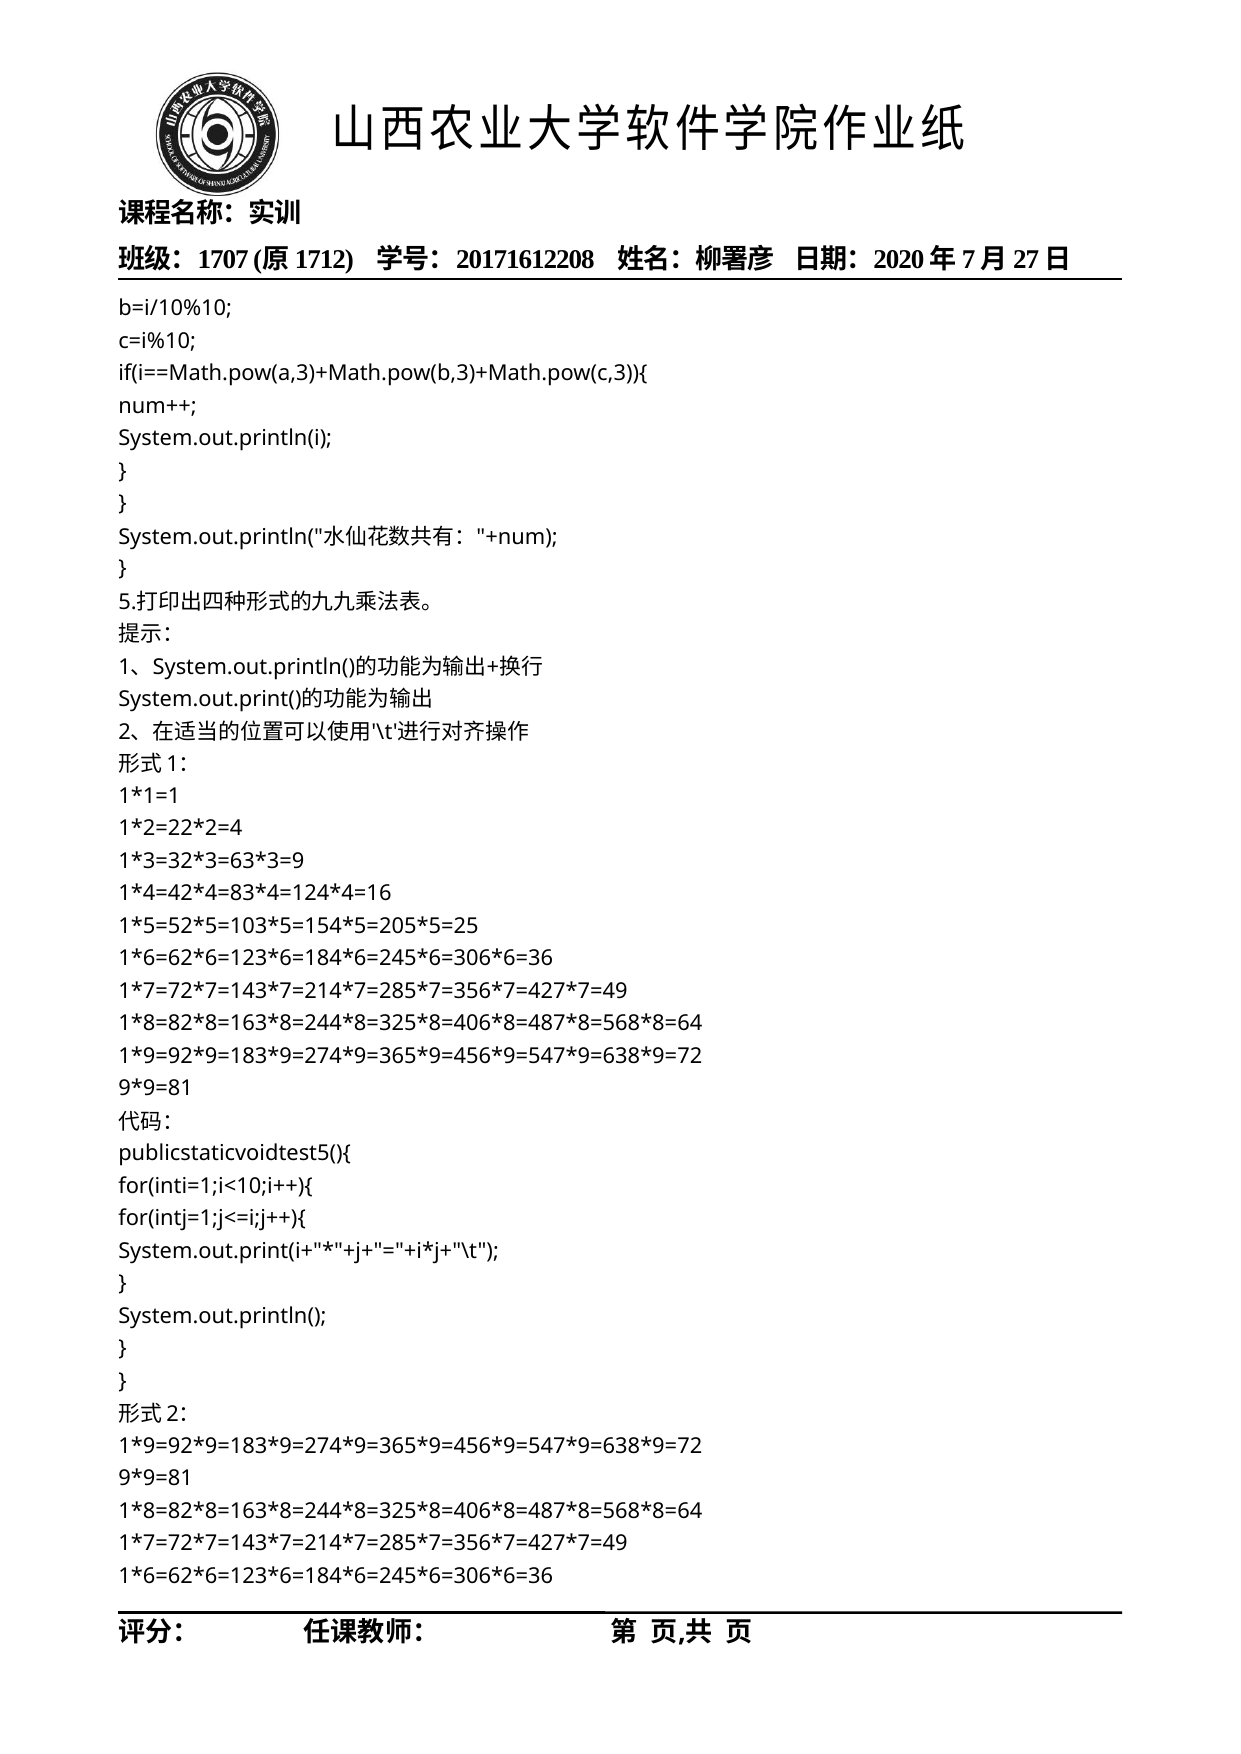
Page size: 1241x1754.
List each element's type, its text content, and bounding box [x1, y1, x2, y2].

text num++; [118, 388, 1122, 421]
text } [118, 1331, 1122, 1363]
text 1、System.out.println()的功能为输出+换行 [118, 648, 1122, 681]
text 9*9=81 [118, 1071, 1122, 1103]
text System.out.println(); [118, 1298, 1122, 1331]
text 1*6=62*6=123*6=184*6=245*6=306*6=36 [118, 941, 1122, 973]
text } [118, 1266, 1122, 1298]
text 1*9=92*9=183*9=274*9=365*9=456*9=547*9=638*9=72 [118, 1428, 1122, 1461]
text 1*1=1 [118, 778, 1122, 811]
text 1*9=92*9=183*9=274*9=365*9=456*9=547*9=638*9=72 [118, 1038, 1122, 1071]
text System.out.print()的功能为输出 [118, 681, 1122, 713]
text 1*2=22*2=4 [118, 811, 1122, 843]
text for(intj=1;j<=i;j++){ [118, 1201, 1122, 1233]
text System.out.println("水仙花数共有："+num); [118, 518, 1122, 551]
text 提示： [118, 616, 1122, 648]
text 形式1： [118, 746, 1122, 778]
text if(i==Math.pow(a,3)+Math.pow(b,3)+Math.pow(c,3)){ [118, 356, 1122, 388]
text } [118, 551, 1122, 583]
text 1*8=82*8=163*8=244*8=325*8=406*8=487*8=568*8=64 [118, 1006, 1122, 1038]
text 1*5=52*5=103*5=154*5=205*5=25 [118, 908, 1122, 941]
text } [118, 1363, 1122, 1396]
text b=i/10%10; [118, 291, 1122, 323]
text 形式2： [118, 1396, 1122, 1428]
text 1*6=62*6=123*6=184*6=245*6=306*6=36 [118, 1558, 1122, 1591]
picture [152, 70, 283, 198]
text System.out.println(i); [118, 421, 1122, 453]
text 5.打印出四种形式的九九乘法表。 [118, 583, 1122, 616]
text 1*7=72*7=143*7=214*7=285*7=356*7=427*7=49 [118, 973, 1122, 1006]
text 代码： [118, 1103, 1122, 1136]
text 9*9=81 [118, 1461, 1122, 1493]
text 1*4=42*4=83*4=124*4=16 [118, 876, 1122, 908]
text } [118, 453, 1122, 486]
text 1*8=82*8=163*8=244*8=325*8=406*8=487*8=568*8=64 [118, 1493, 1122, 1526]
text publicstaticvoidtest5(){ [118, 1136, 1122, 1168]
text 2、在适当的位置可以使用'\t'进行对齐操作 [118, 713, 1122, 746]
text 1*7=72*7=143*7=214*7=285*7=356*7=427*7=49 [118, 1526, 1122, 1558]
text c=i%10; [118, 323, 1122, 356]
text 1*3=32*3=63*3=9 [118, 843, 1122, 876]
text for(inti=1;i<10;i++){ [118, 1168, 1122, 1201]
text System.out.print(i+"*"+j+"="+i*j+"\t"); [118, 1233, 1122, 1266]
text } [118, 486, 1122, 518]
